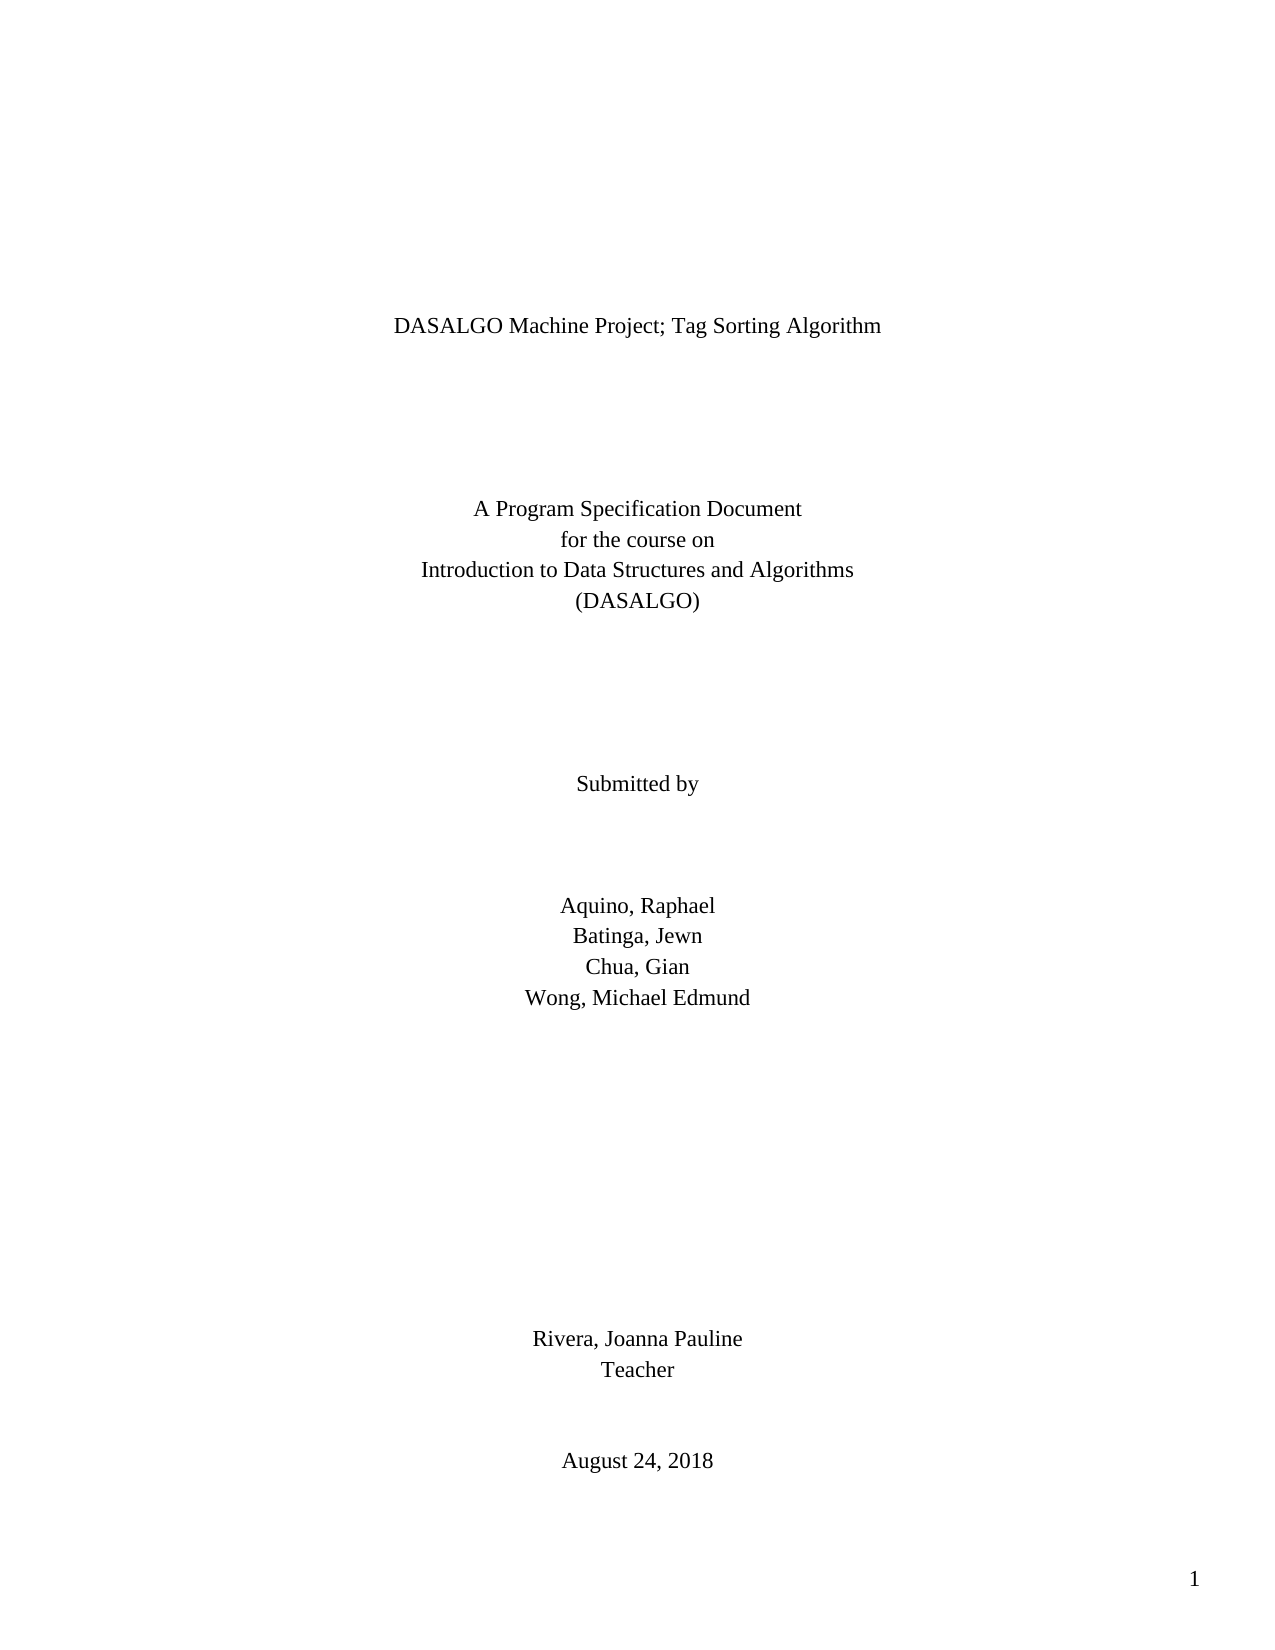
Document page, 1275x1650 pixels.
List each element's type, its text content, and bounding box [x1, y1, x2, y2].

subtitle Wong, Michael Edmund [75, 984, 1200, 1010]
subtitle DASALGO Machine Project; Tag Sorting Algorithm [75, 312, 1200, 338]
subtitle Introduction to Data Structures and Algorithms [75, 556, 1200, 583]
subtitle Chua, Gian [75, 953, 1200, 979]
subtitle (DASALGO) [75, 587, 1200, 613]
subtitle Teacher [75, 1356, 1200, 1382]
subtitle Aquino, Raphael [75, 892, 1200, 918]
subtitle A Program Specification Document [75, 495, 1200, 522]
subtitle for the course on [75, 526, 1200, 552]
subtitle Batinga, Jewn [75, 923, 1200, 949]
subtitle August 24, 2018 [75, 1447, 1200, 1474]
subtitle Rivera, Joanna Pauline [75, 1325, 1200, 1352]
subtitle Submitted by [75, 770, 1200, 796]
